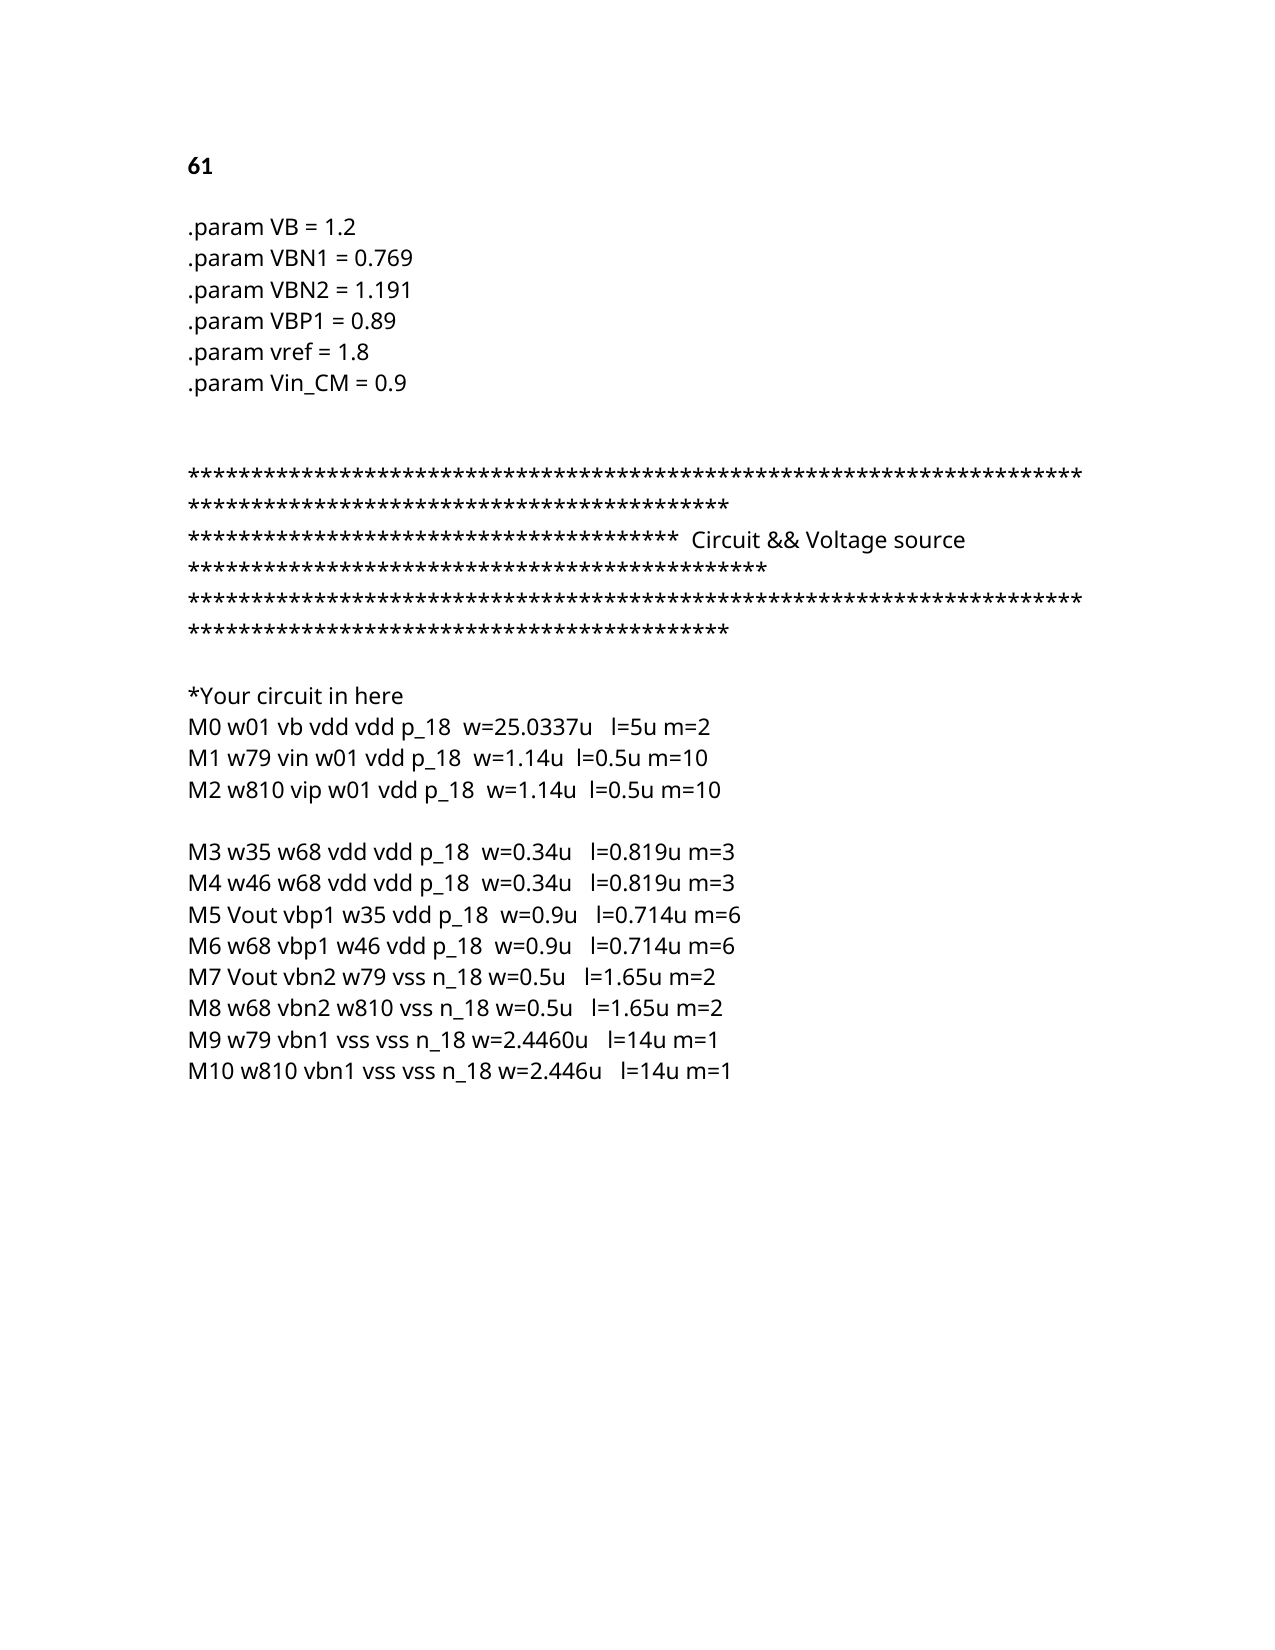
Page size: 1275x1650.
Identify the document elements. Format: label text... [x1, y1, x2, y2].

text .param VBP1 = 0.89 [187, 305, 1087, 336]
text M8 w68 vbn2 w810 vss n_18 w=0.5u l=1.65u m=2 [187, 992, 1087, 1023]
text M1 w79 vin w01 vdd p_18 w=1.14u l=0.5u m=10 [187, 742, 1087, 773]
text M7 Vout vbn2 w79 vss n_18 w=0.5u l=1.65u m=2 [187, 961, 1087, 992]
text .param Vin_CM = 0.9 [187, 367, 1087, 398]
text M2 w810 vip w01 vdd p_18 w=1.14u l=0.5u m=10 [187, 773, 1087, 805]
text .param VB = 1.2 [187, 211, 1087, 242]
text ****************************************************************************************************************** [187, 586, 1087, 648]
text M6 w68 vbp1 w46 vdd p_18 w=0.9u l=0.714u m=6 [187, 930, 1087, 961]
text ****************************************************************************************************************** [187, 461, 1087, 523]
text M9 w79 vbn1 vss vss n_18 w=2.4460u l=14u m=1 [187, 1023, 1087, 1055]
text .param vref = 1.8 [187, 336, 1087, 367]
text M0 w01 vb vdd vdd p_18 w=25.0337u l=5u m=2 [187, 711, 1087, 742]
text *Your circuit in here [187, 680, 1087, 711]
text M5 Vout vbp1 w35 vdd p_18 w=0.9u l=0.714u m=6 [187, 898, 1087, 930]
text .param VBN1 = 0.769 [187, 242, 1087, 273]
text M10 w810 vbn1 vss vss n_18 w=2.446u l=14u m=1 [187, 1055, 1087, 1086]
text .param VBN2 = 1.191 [187, 273, 1087, 305]
text M3 w35 w68 vdd vdd p_18 w=0.34u l=0.819u m=3 [187, 836, 1087, 867]
text M4 w46 w68 vdd vdd p_18 w=0.34u l=0.819u m=3 [187, 867, 1087, 898]
text *************************************** Circuit && Voltage source ********************************************** [187, 523, 1087, 586]
text 61 [187, 150, 1087, 181]
